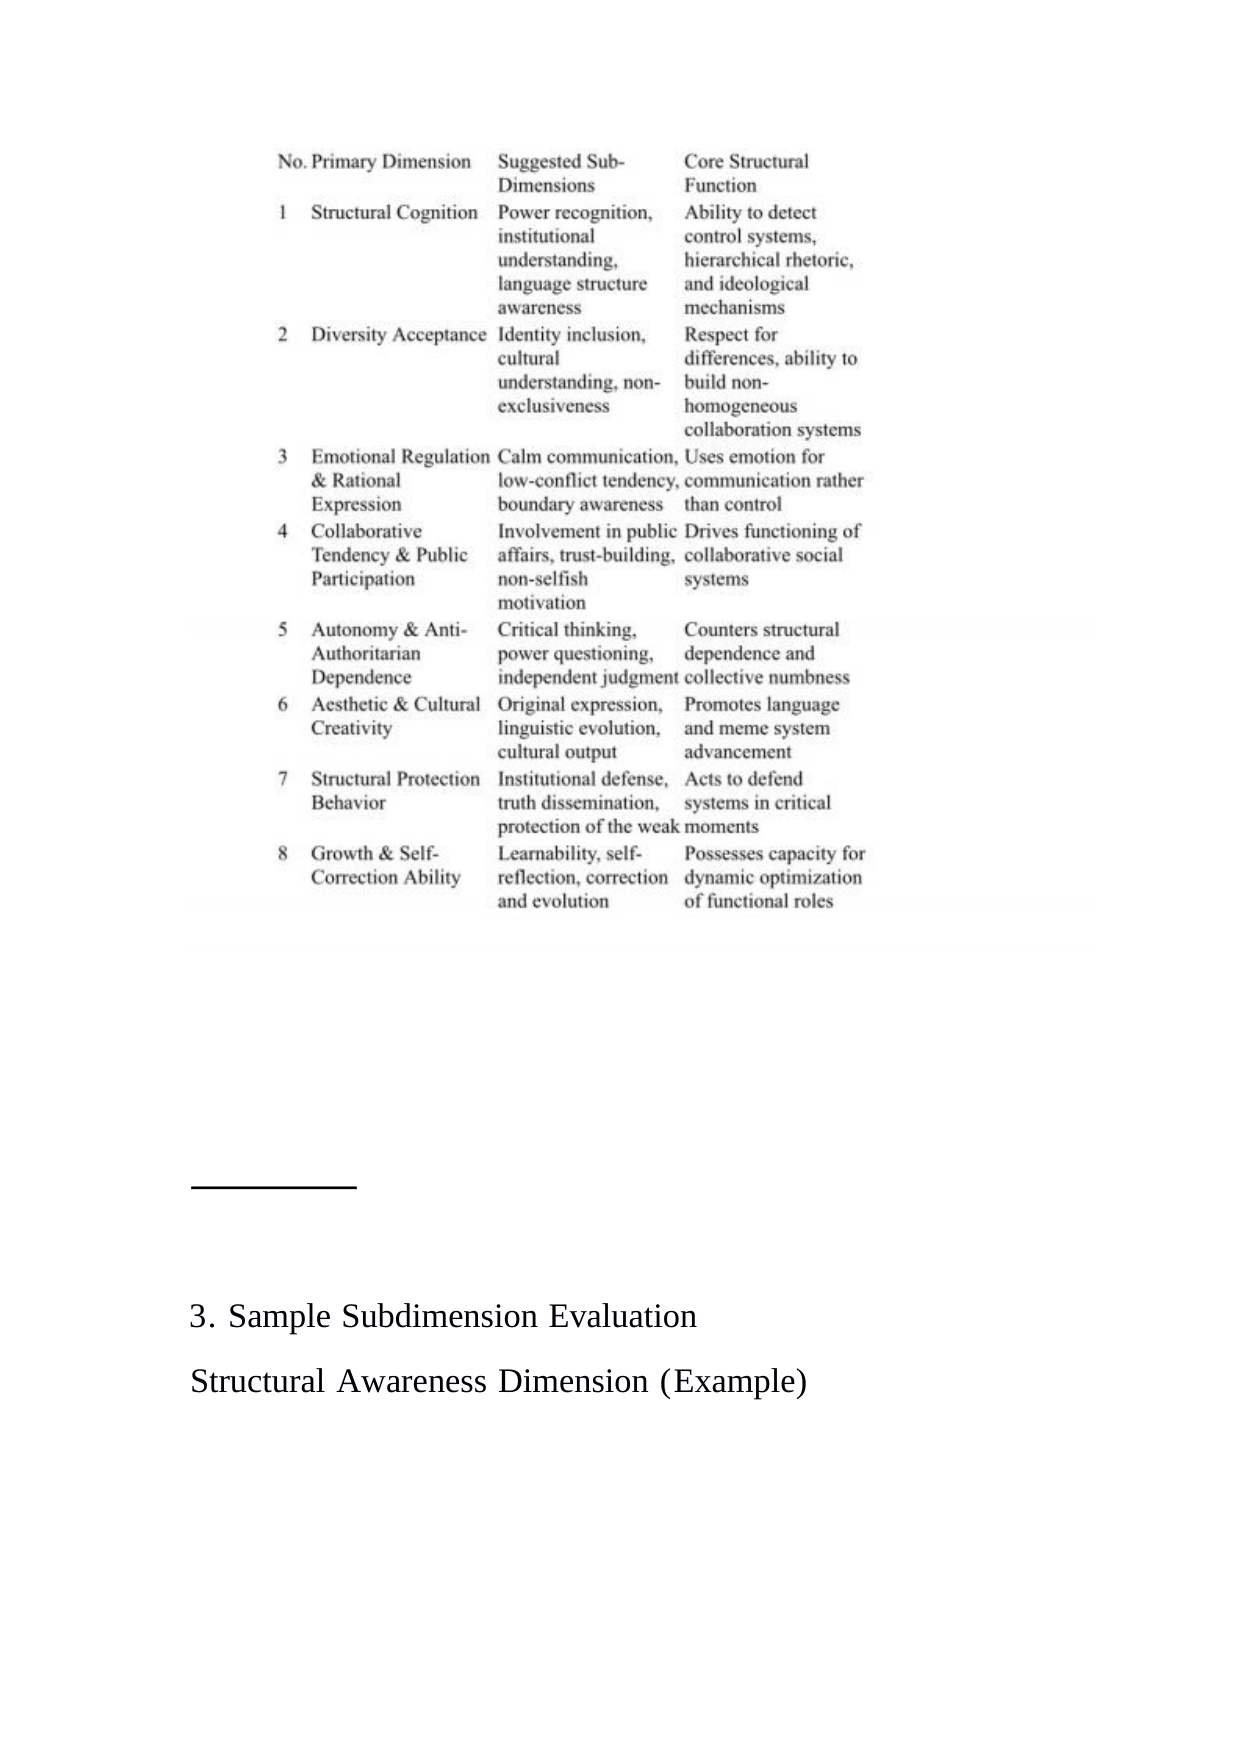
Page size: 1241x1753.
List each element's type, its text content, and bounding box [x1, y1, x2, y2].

text 3. Sample Subdimension Evaluation [189, 1297, 1094, 1343]
picture [187, 148, 1094, 952]
text Structural Awareness Dimension (Example) [190, 1362, 1094, 1408]
text ⸻ [188, 1168, 1094, 1212]
